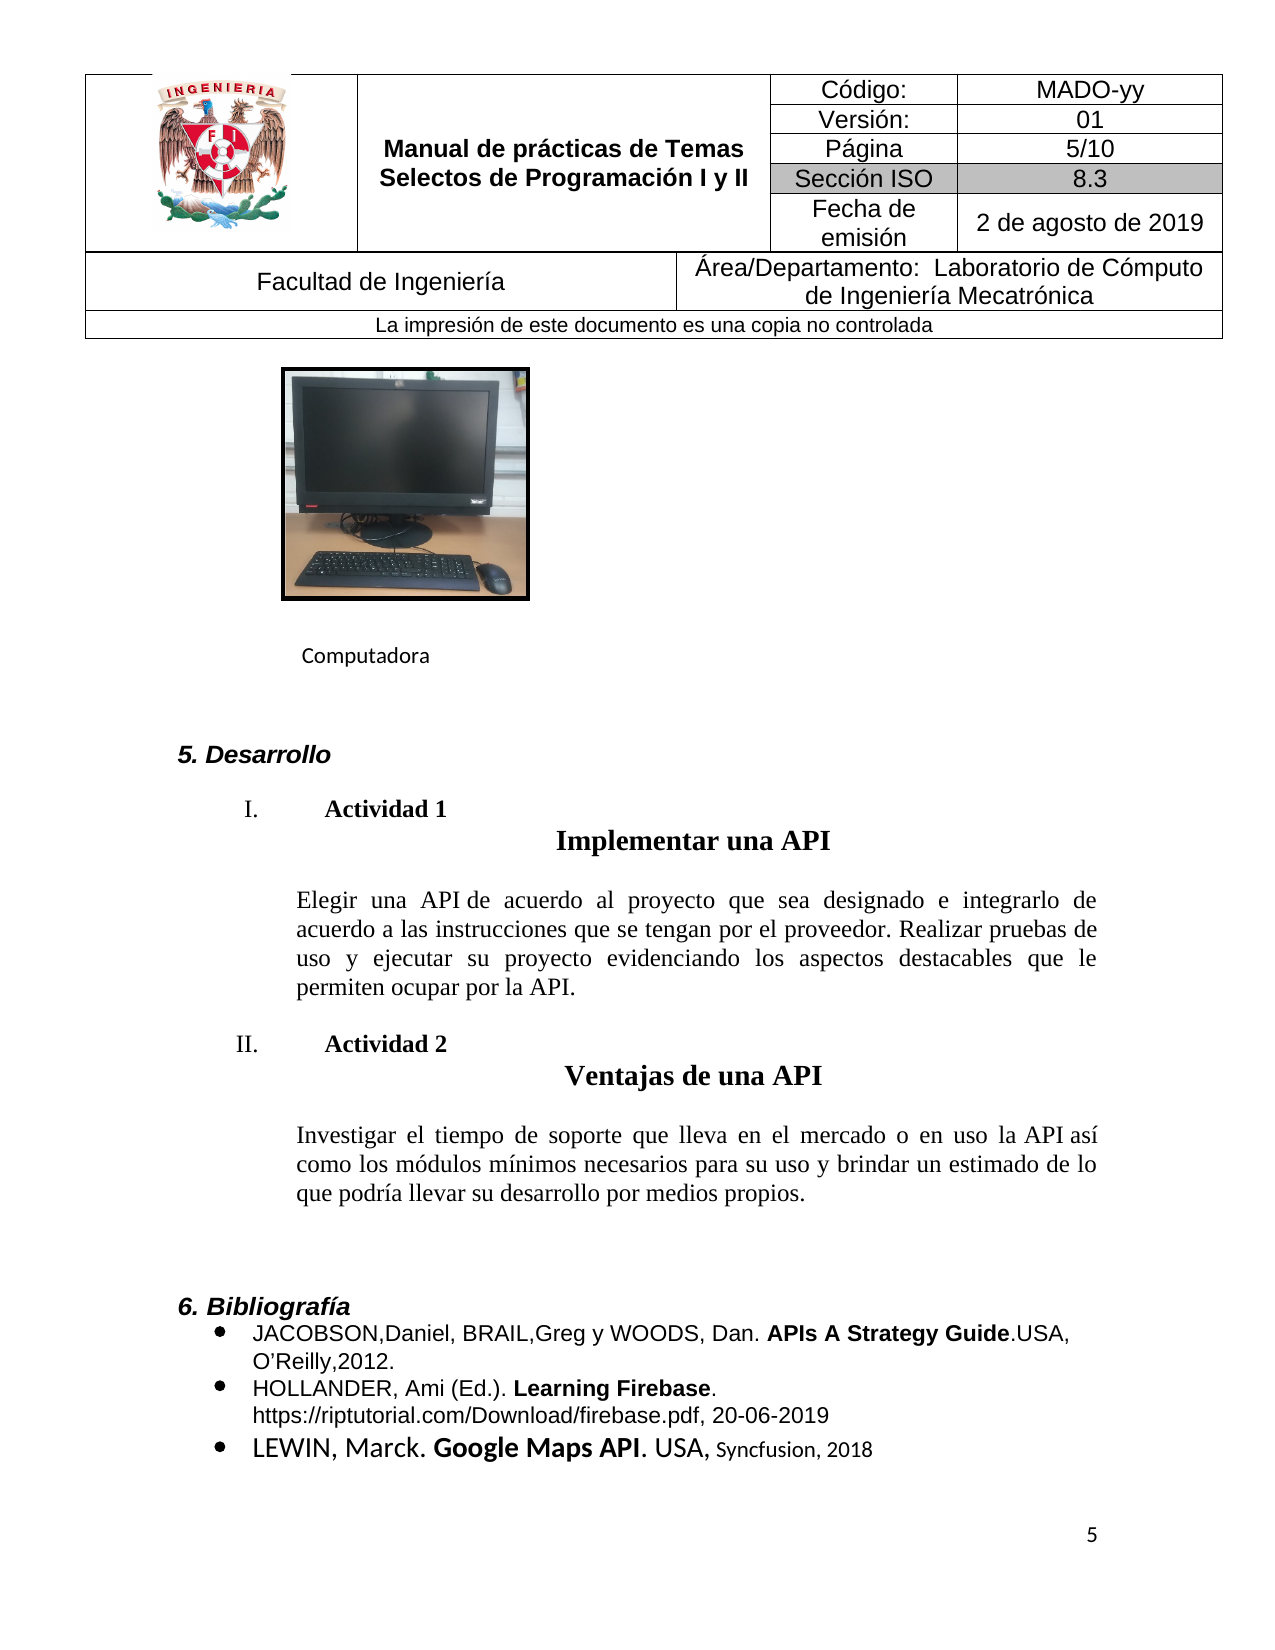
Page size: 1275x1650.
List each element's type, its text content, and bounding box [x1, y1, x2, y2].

text Elegir una API de acuerdo al proyecto que sea designado e integrarlo de acuerdo a las instrucciones que se tengan por el proveedor. Realizar pruebas de uso y ejecutar su proyecto evidenciando los aspectos destacables que le permiten ocupar por la API. [296, 886, 1098, 1001]
text Ventajas de una API [296, 1058, 1098, 1092]
list Actividad 2 [258, 1029, 1098, 1058]
list JACOBSON,Daniel, BRAIL,Greg y WOODS, Dan. APIs A Strategy Guide.USA, O’Reilly,2012. [215, 1320, 1098, 1374]
text 6. Bibliografía [177, 1292, 1098, 1320]
picture [152, 74, 292, 234]
text 5. Desarrollo [177, 739, 1098, 768]
text Investigar el tiempo de soporte que lleva en el mercado o en uso la API así como los módulos mínimos necesarios para su uso y brindar un estimado de lo que podría llevar su desarrollo por medios propios. [296, 1120, 1098, 1207]
list LEWIN, Marck. Google Maps API. USA, Syncfusion, 2018 [215, 1429, 1098, 1464]
list Actividad 1 [258, 794, 1098, 823]
text Implementar una API [296, 823, 1098, 857]
list HOLLANDER, Ami (Ed.). Learning Firebase. https://riptutorial.com/Download/firebase.pdf, 20-06-2019 [215, 1374, 1098, 1429]
picture [285, 371, 526, 596]
